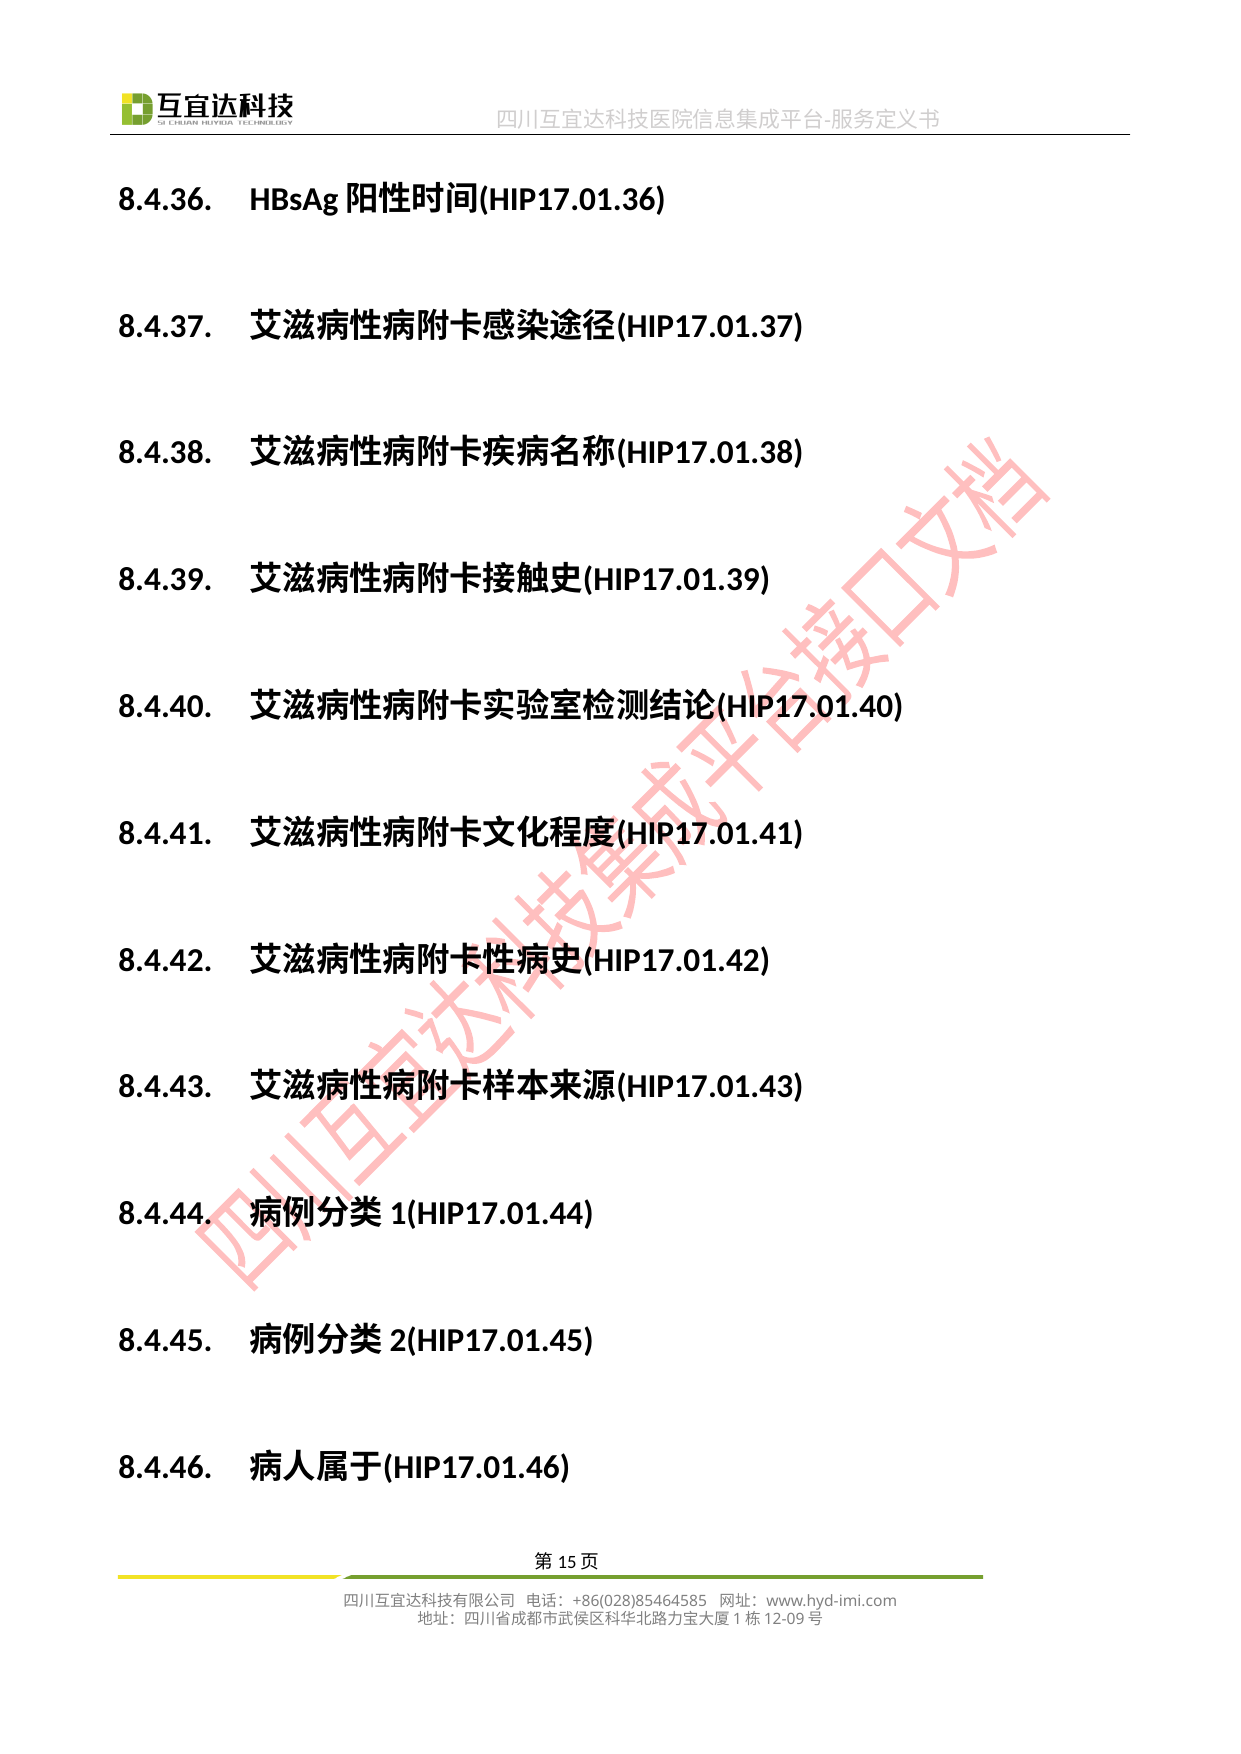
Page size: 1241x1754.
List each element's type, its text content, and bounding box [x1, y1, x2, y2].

subtitle 病例分类2(HIP17.01.45) [118, 1304, 1122, 1369]
subtitle 艾滋病性病附卡疾病名称(HIP17.01.38) [118, 417, 1122, 482]
subtitle 艾滋病性病附卡性病史(HIP17.01.42) [118, 924, 1122, 989]
subtitle 艾滋病性病附卡样本来源(HIP17.01.43) [118, 1051, 1122, 1116]
picture [117, 1575, 984, 1579]
subtitle 艾滋病性病附卡感染途径(HIP17.01.37) [118, 290, 1122, 355]
subtitle 艾滋病性病附卡文化程度(HIP17.01.41) [118, 797, 1122, 862]
subtitle HBsAg阳性时间(HIP17.01.36) [118, 163, 1122, 228]
subtitle 病人属于(HIP17.01.46) [118, 1431, 1122, 1496]
picture [118, 90, 297, 128]
subtitle 艾滋病性病附卡接触史(HIP17.01.39) [118, 544, 1122, 609]
subtitle 病例分类1(HIP17.01.44) [118, 1178, 1122, 1243]
subtitle 艾滋病性病附卡实验室检测结论(HIP17.01.40) [118, 671, 1122, 736]
